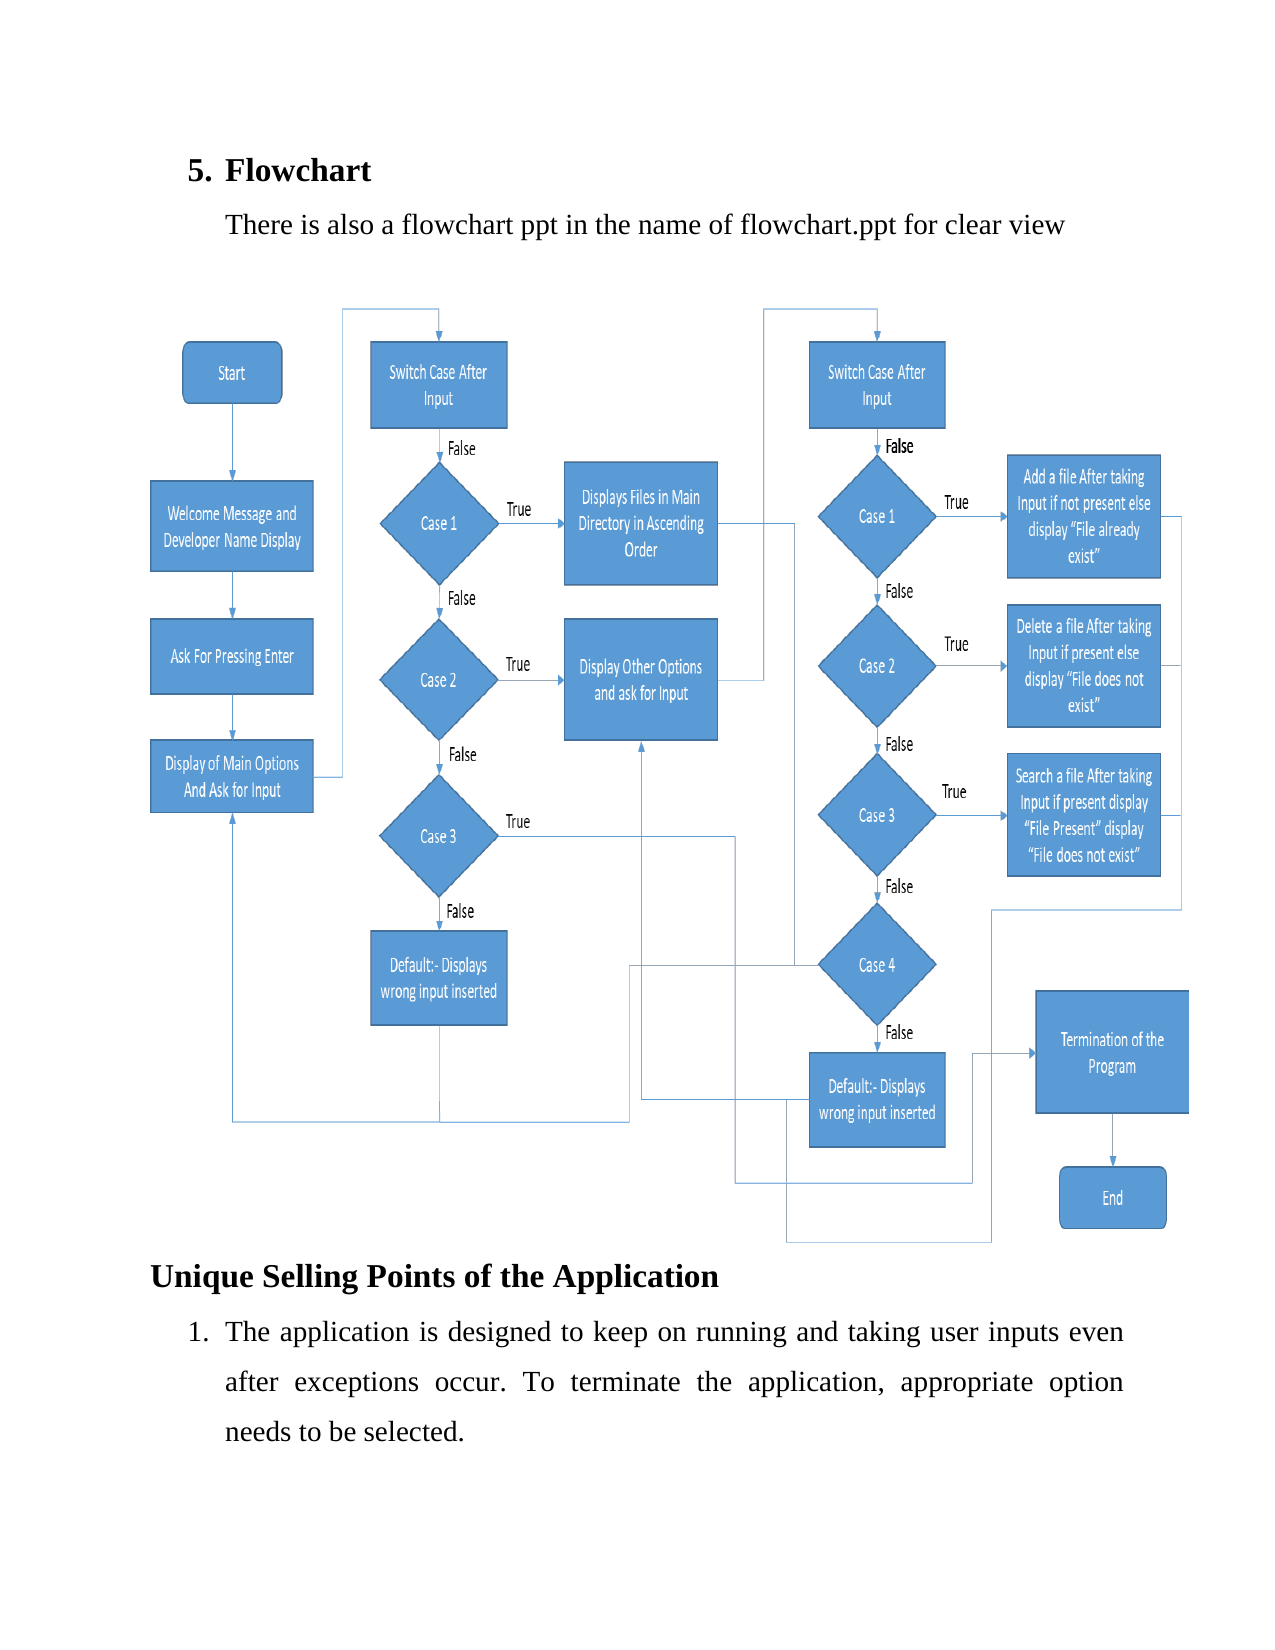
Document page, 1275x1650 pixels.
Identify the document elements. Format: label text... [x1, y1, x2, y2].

list Unique Selling Points of the Application [150, 1256, 1125, 1295]
list There is also a flowchart ppt in the name of flowchart.ppt for clear view [225, 207, 1125, 241]
list Flowchart [187, 150, 1125, 188]
picture [150, 308, 1189, 1243]
list The application is designed to keep on running and taking user inputs even after exceptions occur. To terminate the application, appropriate option needs to be selected. [187, 1314, 1125, 1448]
